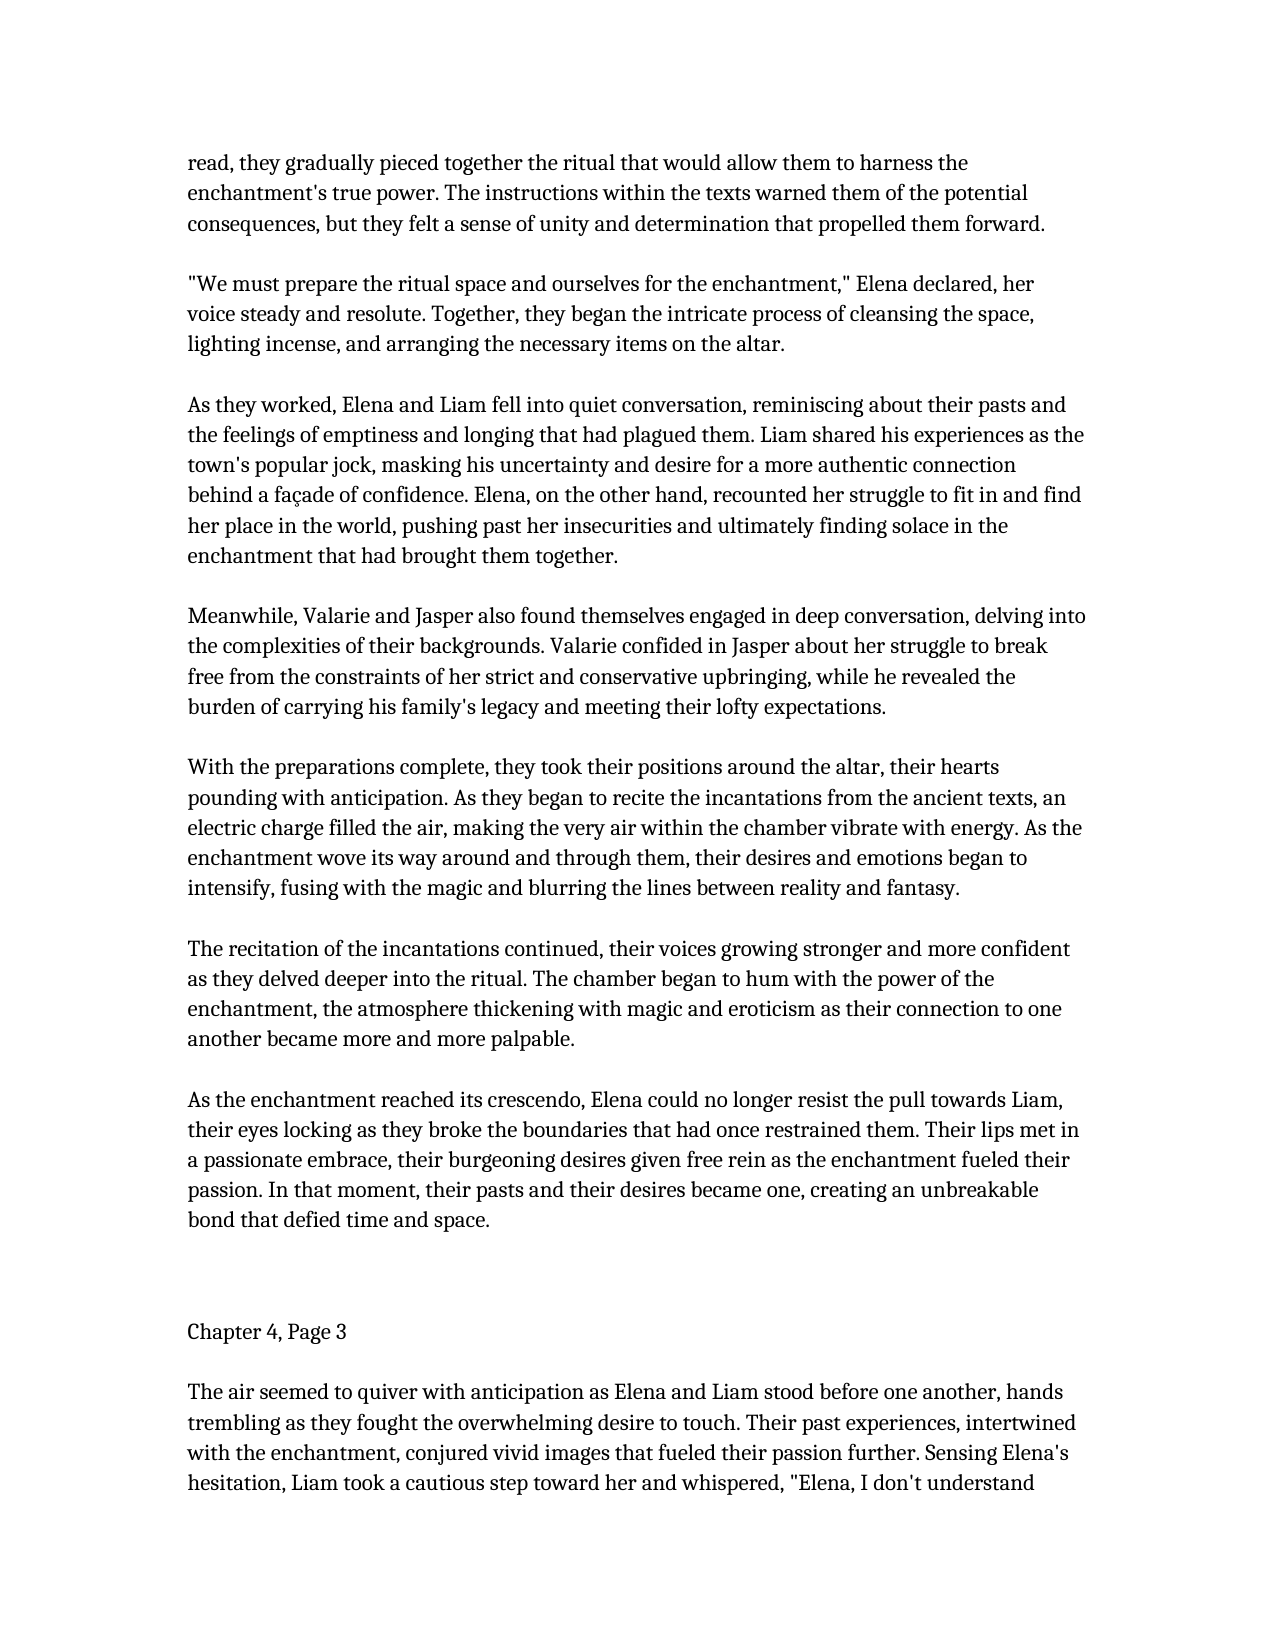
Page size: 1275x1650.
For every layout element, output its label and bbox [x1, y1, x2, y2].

text [187, 150, 1087, 1234]
text [187, 1258, 1087, 1496]
